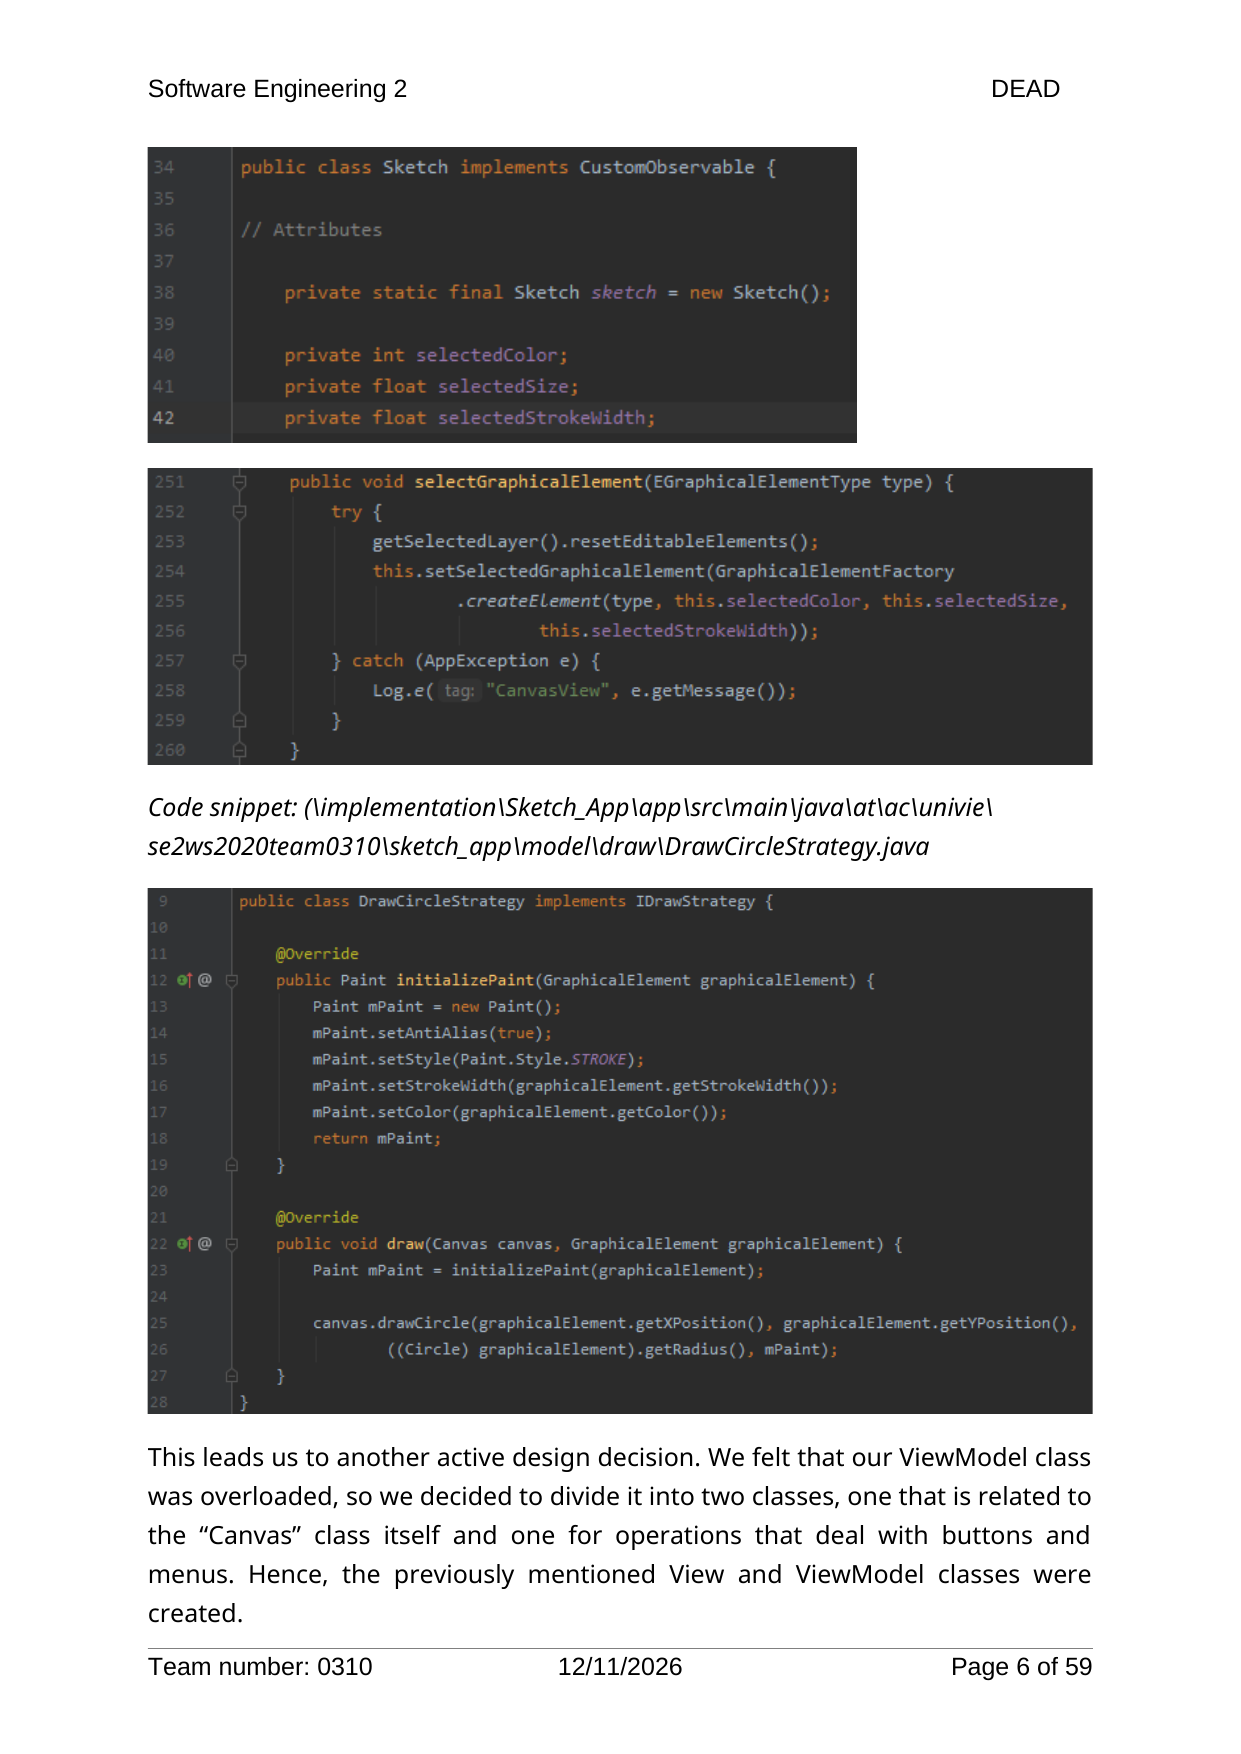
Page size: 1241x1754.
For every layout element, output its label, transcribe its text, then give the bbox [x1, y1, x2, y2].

picture [147, 888, 1093, 1414]
picture [147, 468, 1093, 765]
picture [147, 147, 857, 443]
text Code snippet: (\implementation\Sketch_App\app\src\main\java\at\ac\univie\se2ws2020team0310\sketch_app\model\draw\DrawCircleStrategy.java [148, 790, 1093, 863]
text This leads us to another active design decision. We felt that our ViewModel class was overloaded, so we decided to divide it into two classes, one that is related to the “Canvas” class itself and one for operations that deal with buttons and menus. Hence, the previously mentioned View and ViewModel classes were created. [148, 1439, 1093, 1630]
